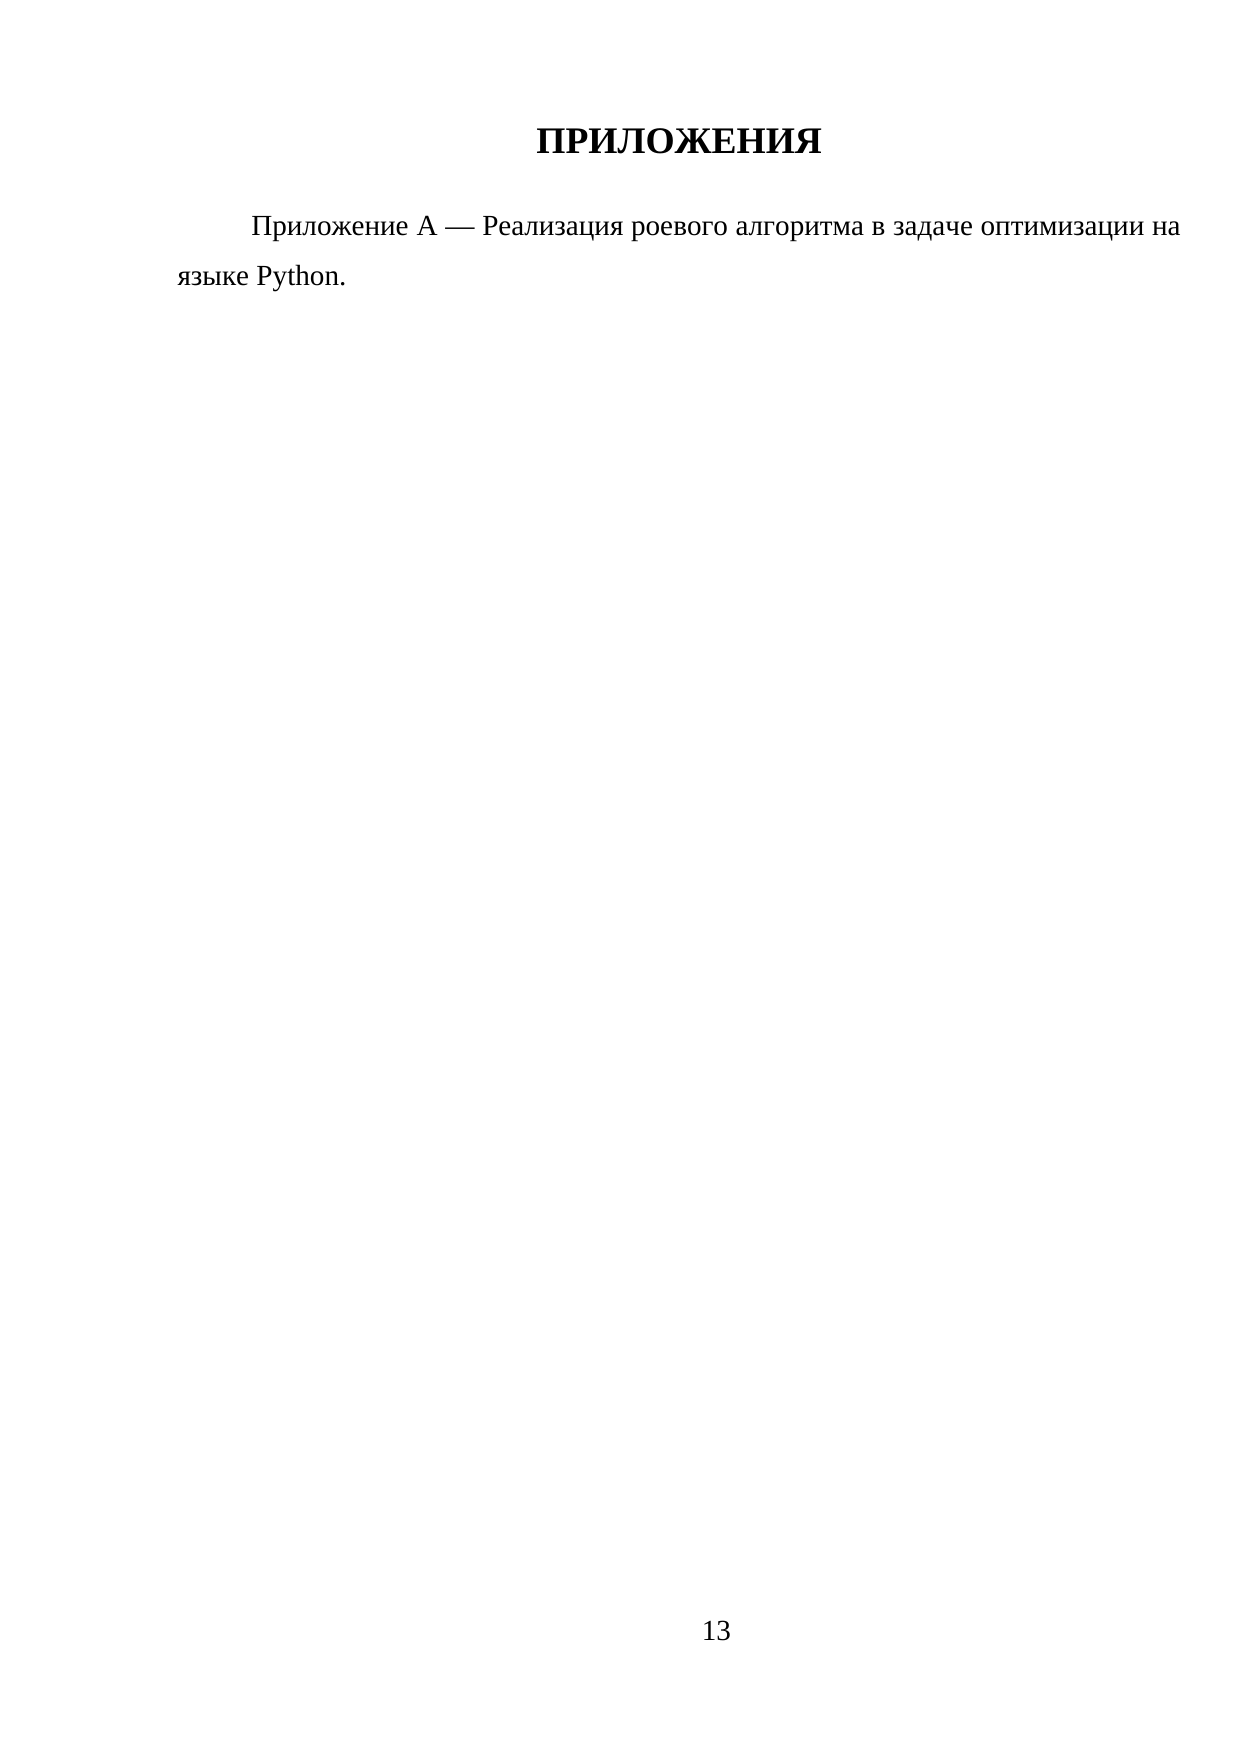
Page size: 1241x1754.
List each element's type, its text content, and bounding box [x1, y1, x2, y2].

text Приложение А — Реализация роевого алгоритма в задаче оптимизации на языке Python. [177, 208, 1181, 292]
subtitle приложения [177, 118, 1181, 161]
